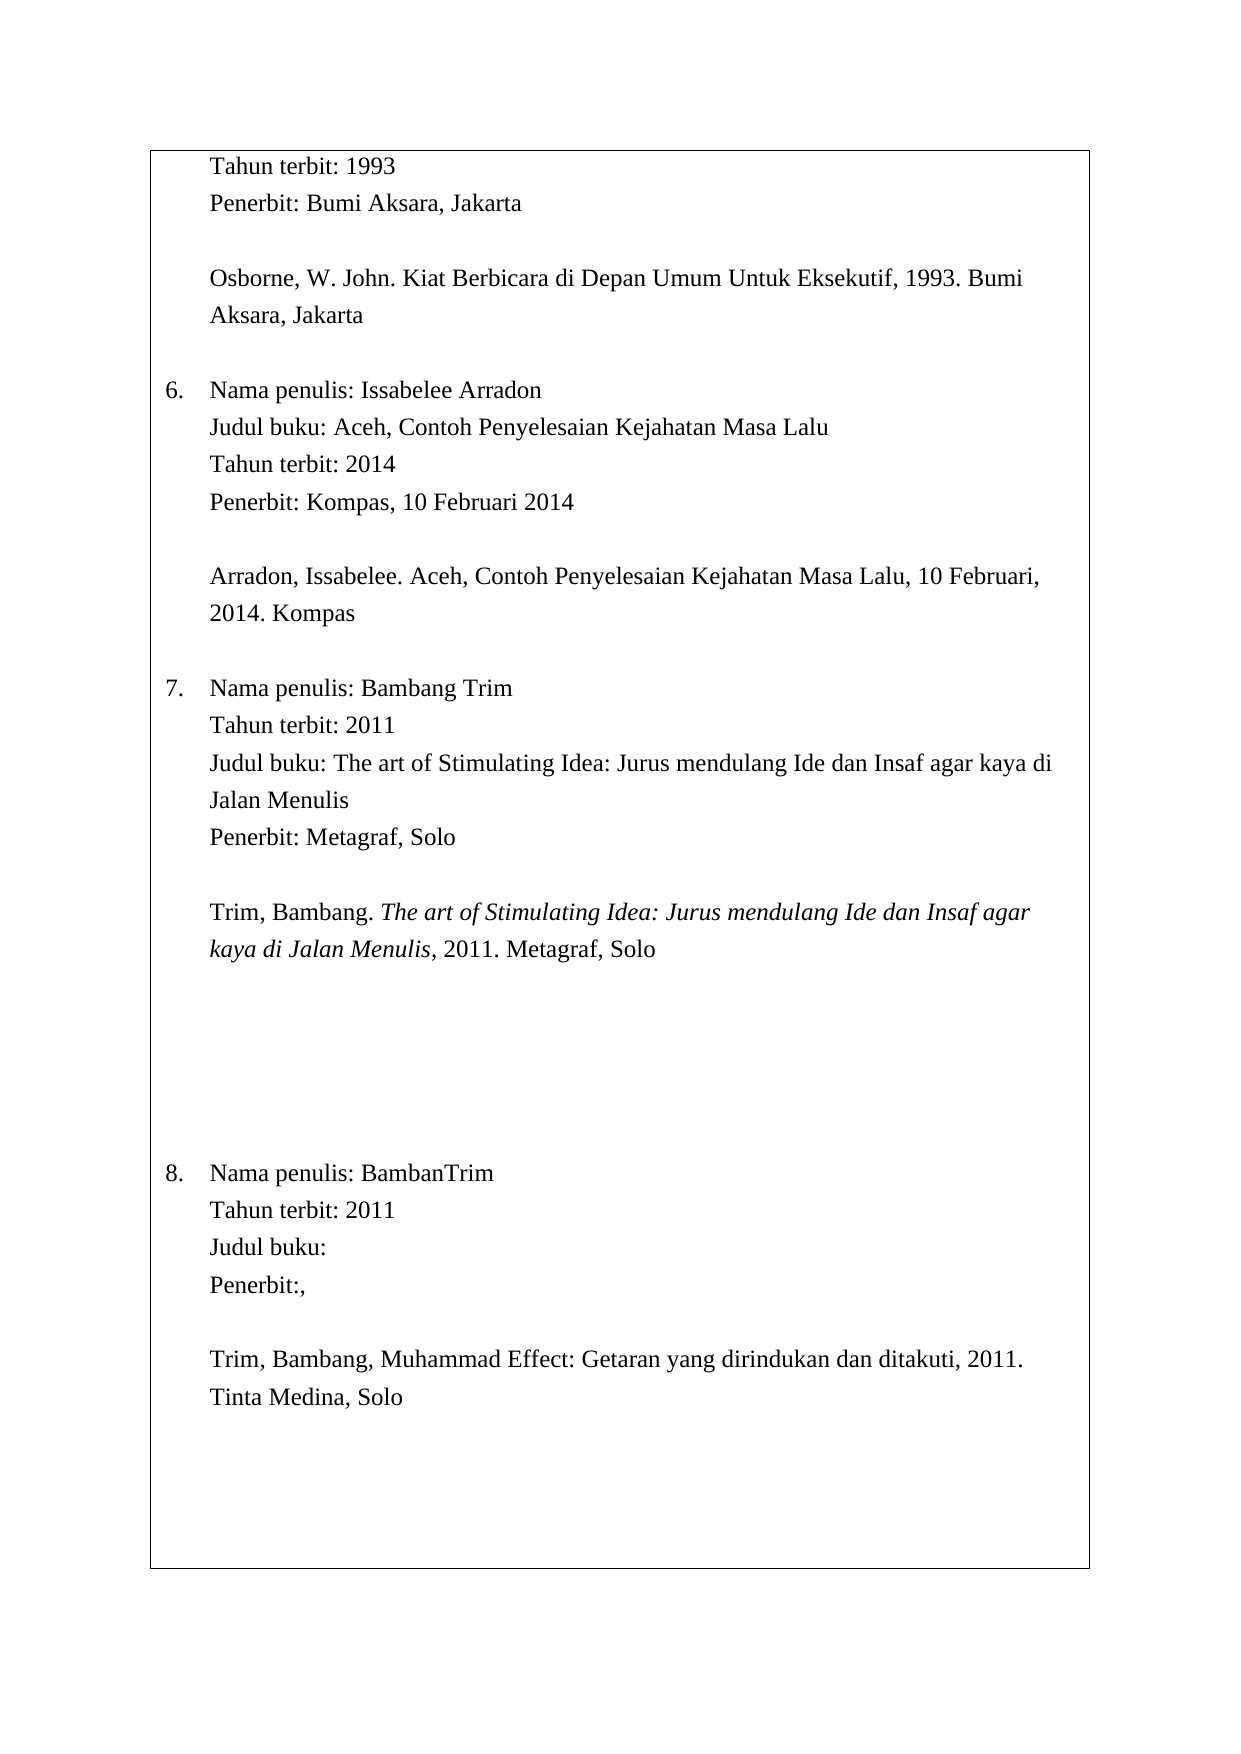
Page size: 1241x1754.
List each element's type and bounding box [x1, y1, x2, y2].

table_header [151, 151, 1089, 1568]
